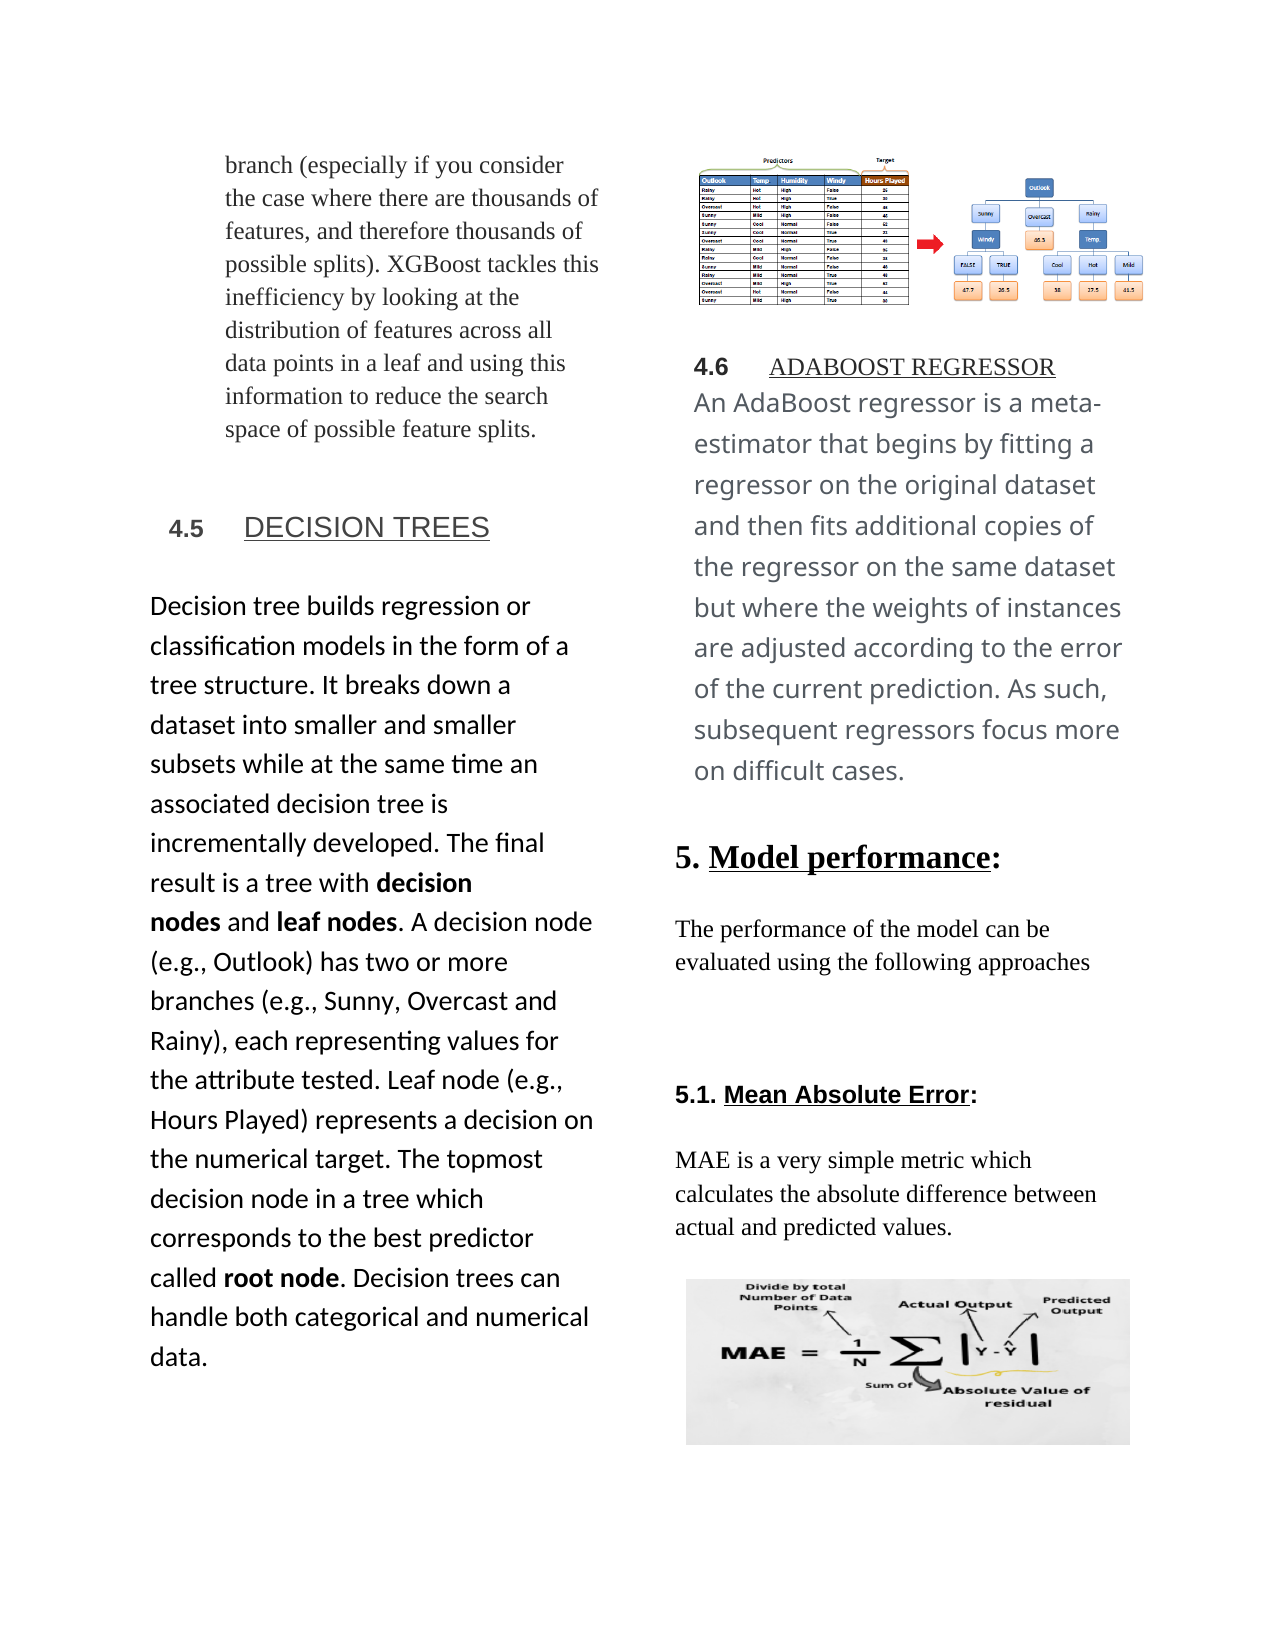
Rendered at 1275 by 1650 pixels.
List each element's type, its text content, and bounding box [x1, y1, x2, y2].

text 5.1. Mean Absolute Error: [675, 1079, 1125, 1108]
list ADABOOST REGRESSOR [694, 352, 1125, 381]
text Decision tree builds regression or classification models in the form of a tree structure. It breaks down a dataset into smaller and smaller subsets while at the same time an associated decision tree is incrementally developed. The final result is a tree with decision nodes and leaf nodes. A decision node (e.g., Outlook) has two or more branches (e.g., Sunny, Overcast and Rainy), each representing values for the attribute tested. Leaf node (e.g., Hours Played) represents a decision on the numerical target. The topmost decision node in a tree which corresponds to the best predictor called root node. Decision trees can handle both categorical and numerical data. [150, 588, 600, 1373]
text An AdaBoost regressor is a meta-estimator that begins by fitting a regressor on the original dataset and then fits additional copies of the regressor on the same dataset but where the weights of instances are adjusted according to the error of the current prediction. As such, subsequent regressors focus more on difficult cases. [694, 385, 1125, 788]
text 5. Model performance: [675, 837, 1125, 876]
text MAE is a very simple metric which calculates the absolute difference between actual and predicted values. [675, 1146, 1125, 1240]
list DECISION TREES [169, 510, 600, 544]
text The performance of the model can be evaluated using the following approaches [675, 914, 1125, 976]
picture [693, 150, 1151, 315]
picture [675, 1277, 1134, 1451]
